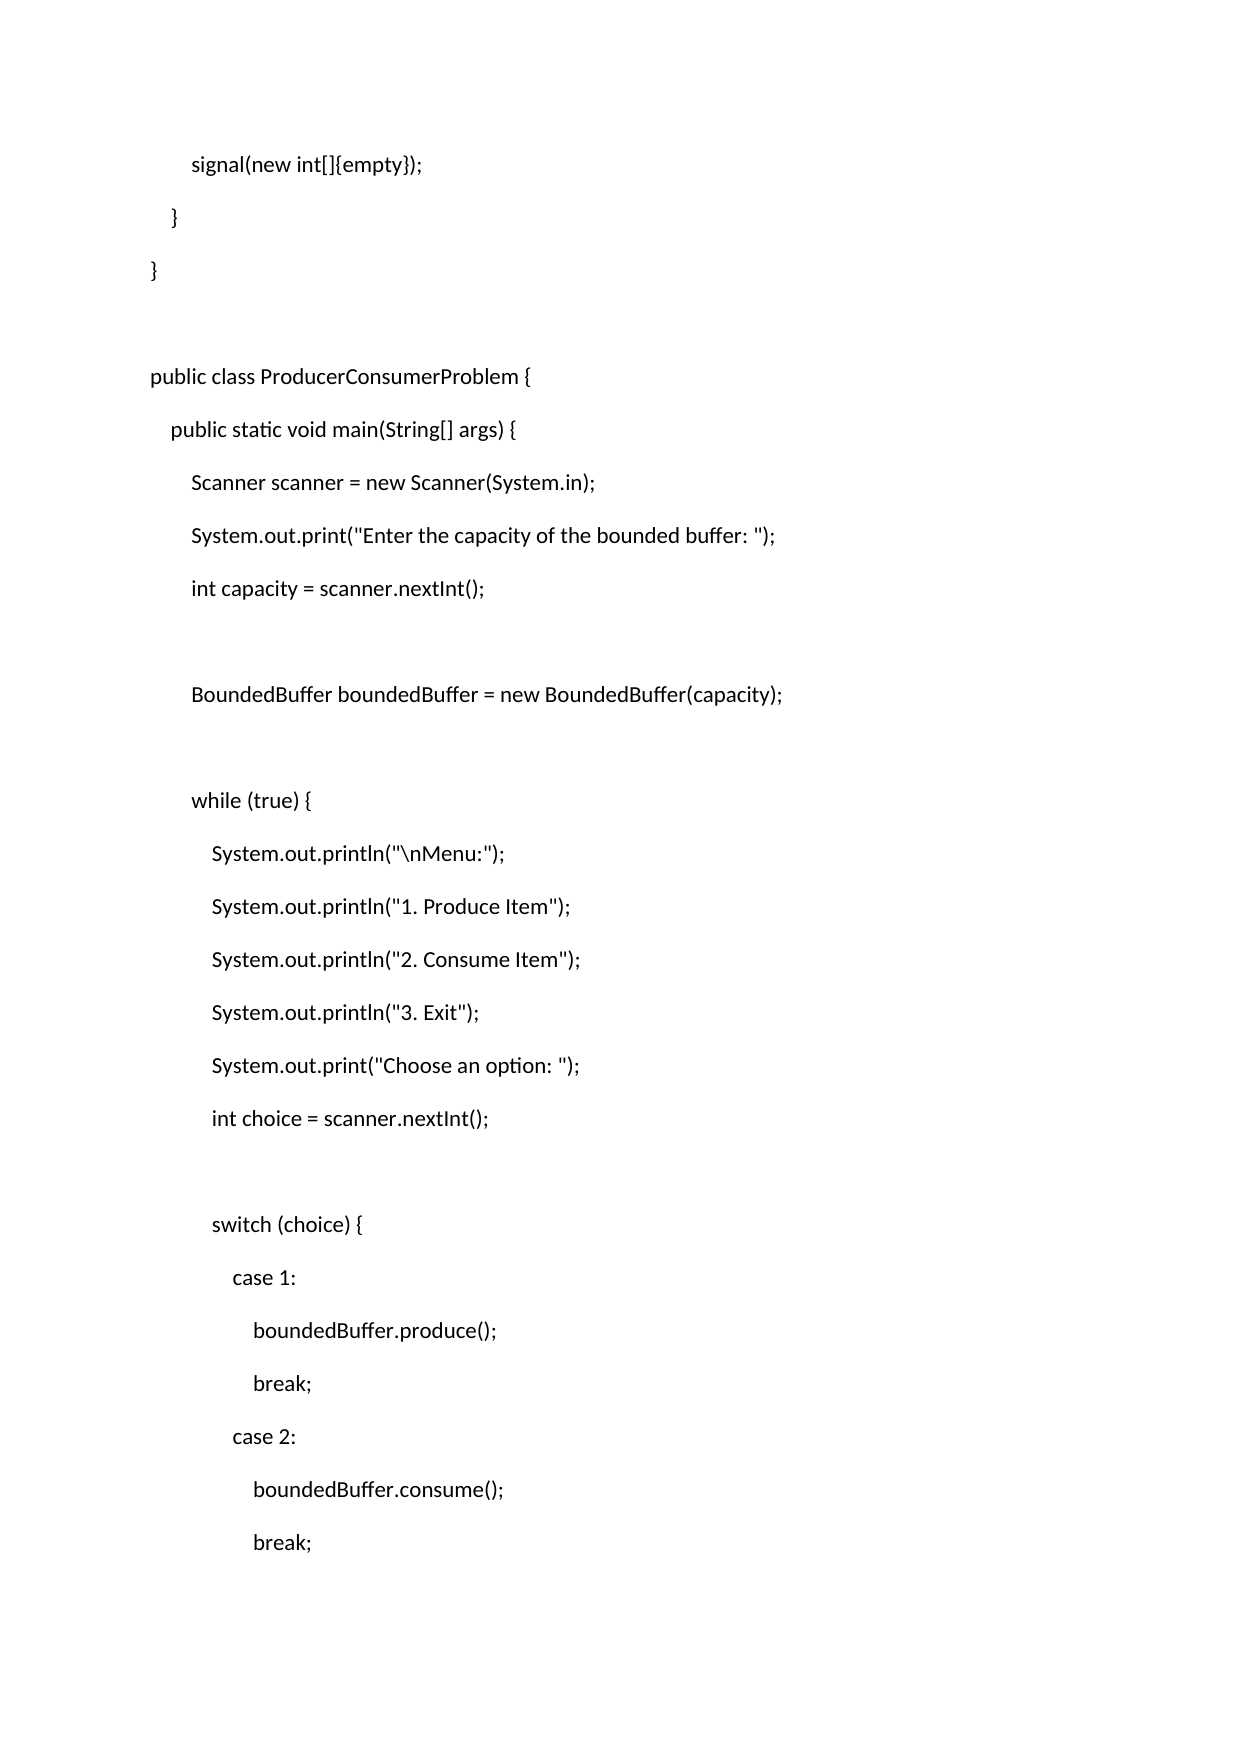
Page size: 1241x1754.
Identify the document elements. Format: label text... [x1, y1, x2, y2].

text int capacity = scanner.nextInt(); [150, 574, 1090, 602]
text boundedBuffer.consume(); [150, 1476, 1090, 1503]
text break; [150, 1528, 1090, 1557]
text case 2: [150, 1422, 1090, 1451]
text System.out.print("Choose an option: "); [150, 1051, 1090, 1079]
text Scanner scanner = new Scanner(System.in); [150, 468, 1090, 496]
text System.out.println("3. Exit"); [150, 998, 1090, 1026]
text System.out.println("2. Consume Item"); [150, 945, 1090, 973]
text case 1: [150, 1263, 1090, 1291]
text signal(new int[]{empty}); [150, 150, 1090, 178]
text while (true) { [150, 786, 1090, 814]
text BoundedBuffer boundedBuffer = new BoundedBuffer(capacity); [150, 680, 1090, 708]
text System.out.print("Enter the capacity of the bounded buffer: "); [150, 521, 1090, 549]
text public static void main(String[] args) { [150, 415, 1090, 443]
text } [150, 256, 1090, 284]
text break; [150, 1369, 1090, 1397]
text } [150, 203, 1090, 231]
text switch (choice) { [150, 1210, 1090, 1238]
text int choice = scanner.nextInt(); [150, 1104, 1090, 1132]
text boundedBuffer.produce(); [150, 1316, 1090, 1344]
text System.out.println("1. Produce Item"); [150, 892, 1090, 920]
text System.out.println("\nMenu:"); [150, 839, 1090, 867]
text public class ProducerConsumerProblem { [150, 362, 1090, 390]
